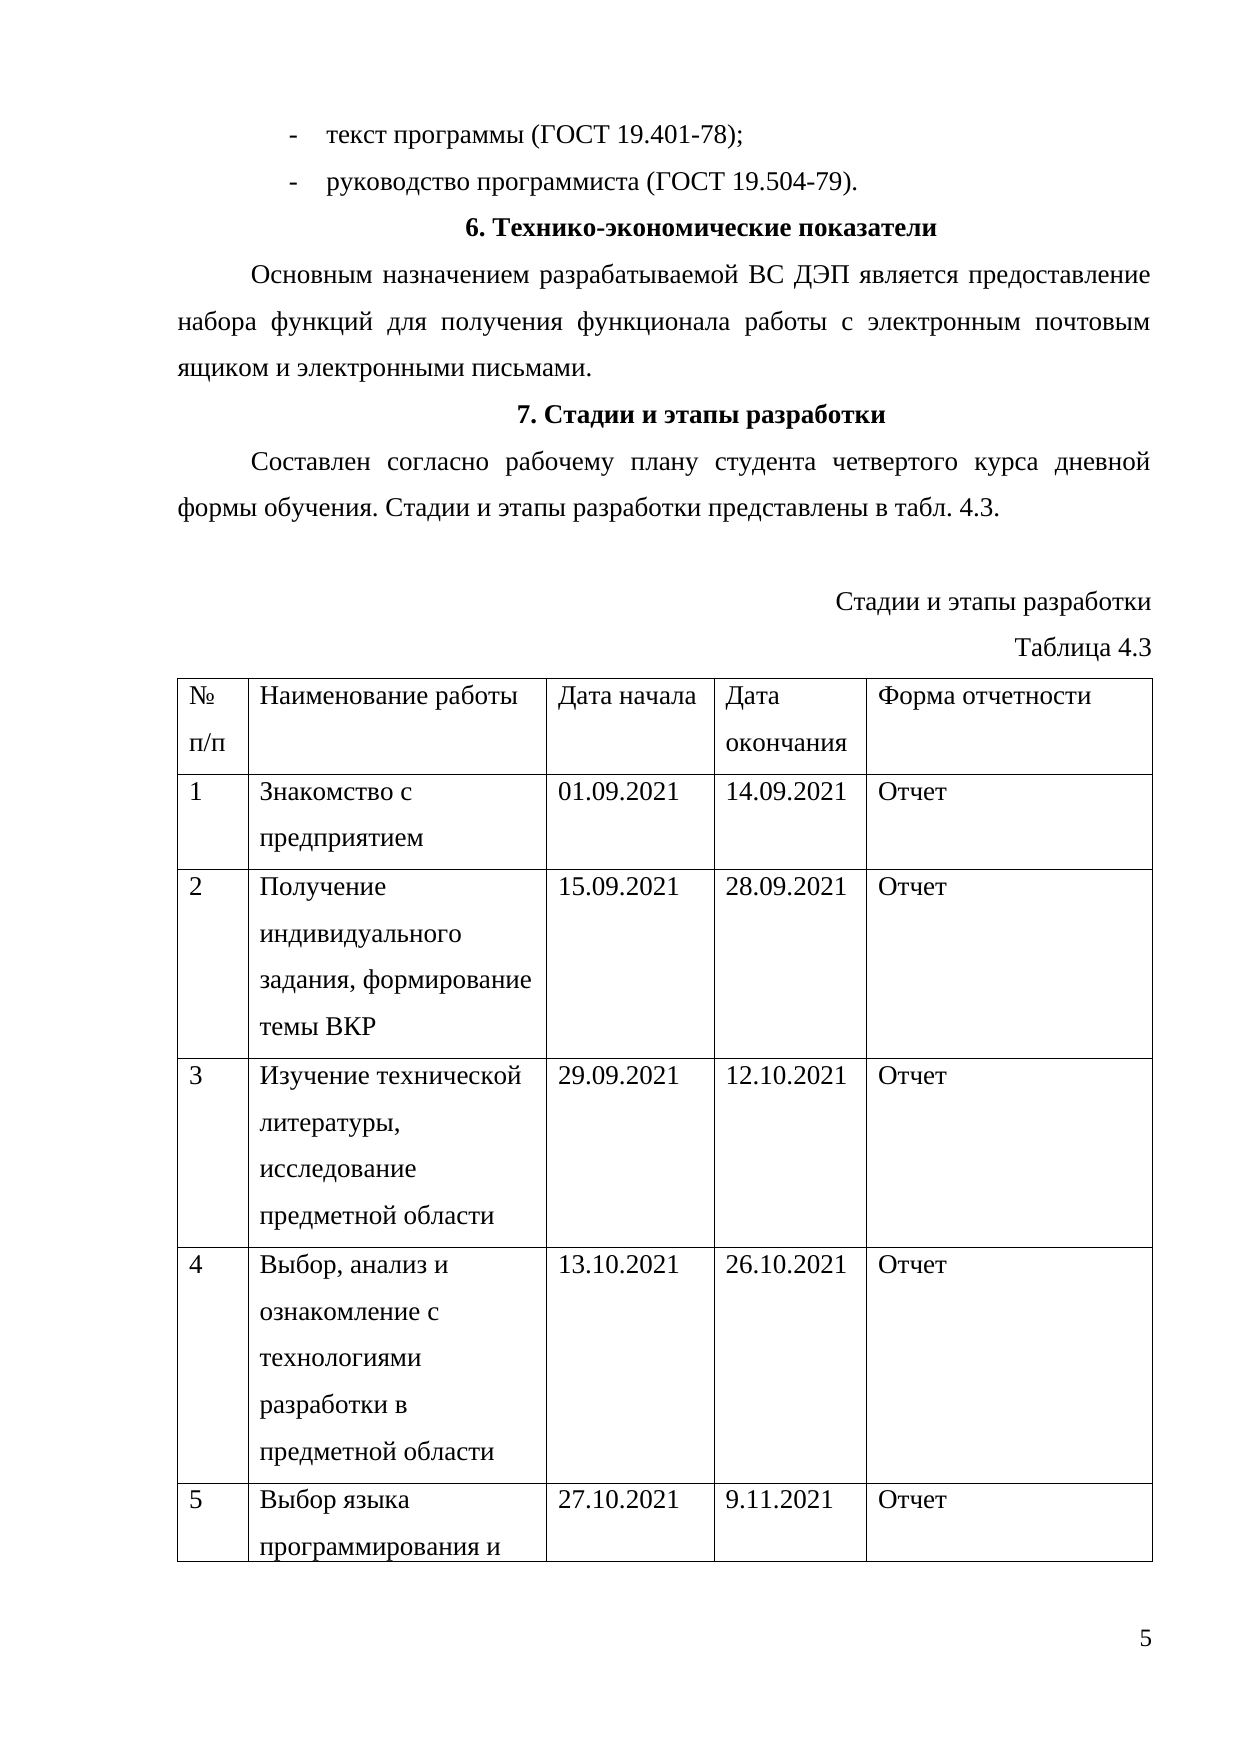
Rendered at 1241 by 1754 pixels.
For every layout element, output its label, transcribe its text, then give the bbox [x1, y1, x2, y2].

table_cell 26.10.2021 [715, 1248, 866, 1482]
table_cell Отчет [867, 1059, 1152, 1247]
table_cell Отчет [867, 1248, 1152, 1482]
table_cell 12.10.2021 [715, 1059, 866, 1247]
table_cell Выбор, анализ и ознакомление с технологиями разработки в предметной области [249, 1248, 546, 1482]
table_cell 9.11.2021 [715, 1484, 866, 1561]
table_cell 29.09.2021 [547, 1059, 714, 1247]
table_cell 5 [178, 1484, 248, 1561]
table_cell 14.09.2021 [715, 775, 866, 869]
table_cell Отчет [867, 870, 1152, 1058]
table_header Форма отчетности [867, 679, 1152, 774]
table_header Наименование работы [249, 679, 546, 774]
text 6. Технико-экономические показатели [177, 211, 1152, 243]
table_cell 3 [178, 1059, 248, 1247]
table_cell Отчет [867, 1484, 1152, 1561]
text 7. Стадии и этапы разработки [177, 398, 1152, 429]
table_header Дата начала [547, 679, 714, 774]
table_cell 4 [178, 1248, 248, 1482]
table_cell 13.10.2021 [547, 1248, 714, 1482]
table_cell 01.09.2021 [547, 775, 714, 869]
text Стадии и этапы разработки [177, 585, 1152, 616]
text Таблица 4.3 [177, 631, 1152, 663]
table_cell 27.10.2021 [547, 1484, 714, 1561]
list текст программы (ГОСТ 19.401-78); [288, 118, 1147, 149]
list руководство программиста (ГОСТ 19.504-79). [288, 165, 1147, 196]
table_cell 2 [178, 870, 248, 1058]
table_cell 1 [178, 775, 248, 869]
table_cell Знакомство с предприятием [249, 775, 546, 869]
table_cell 28.09.2021 [715, 870, 866, 1058]
text Составлен согласно рабочему плану студента четвертого курса дневной формы обучения. Стадии и этапы разработки представлены в табл. 4.3. [177, 445, 1152, 523]
table_cell Изучение технической литературы, исследование предметной области [249, 1059, 546, 1247]
table_cell 15.09.2021 [547, 870, 714, 1058]
table_cell Получение индивидуального задания, формирование темы ВКР [249, 870, 546, 1058]
table_header Дата окончания [715, 679, 866, 774]
table_cell Отчет [867, 775, 1152, 869]
table_cell Выбор языка программирования и среды разработки [249, 1484, 546, 1561]
table_header № п/п [178, 679, 248, 774]
